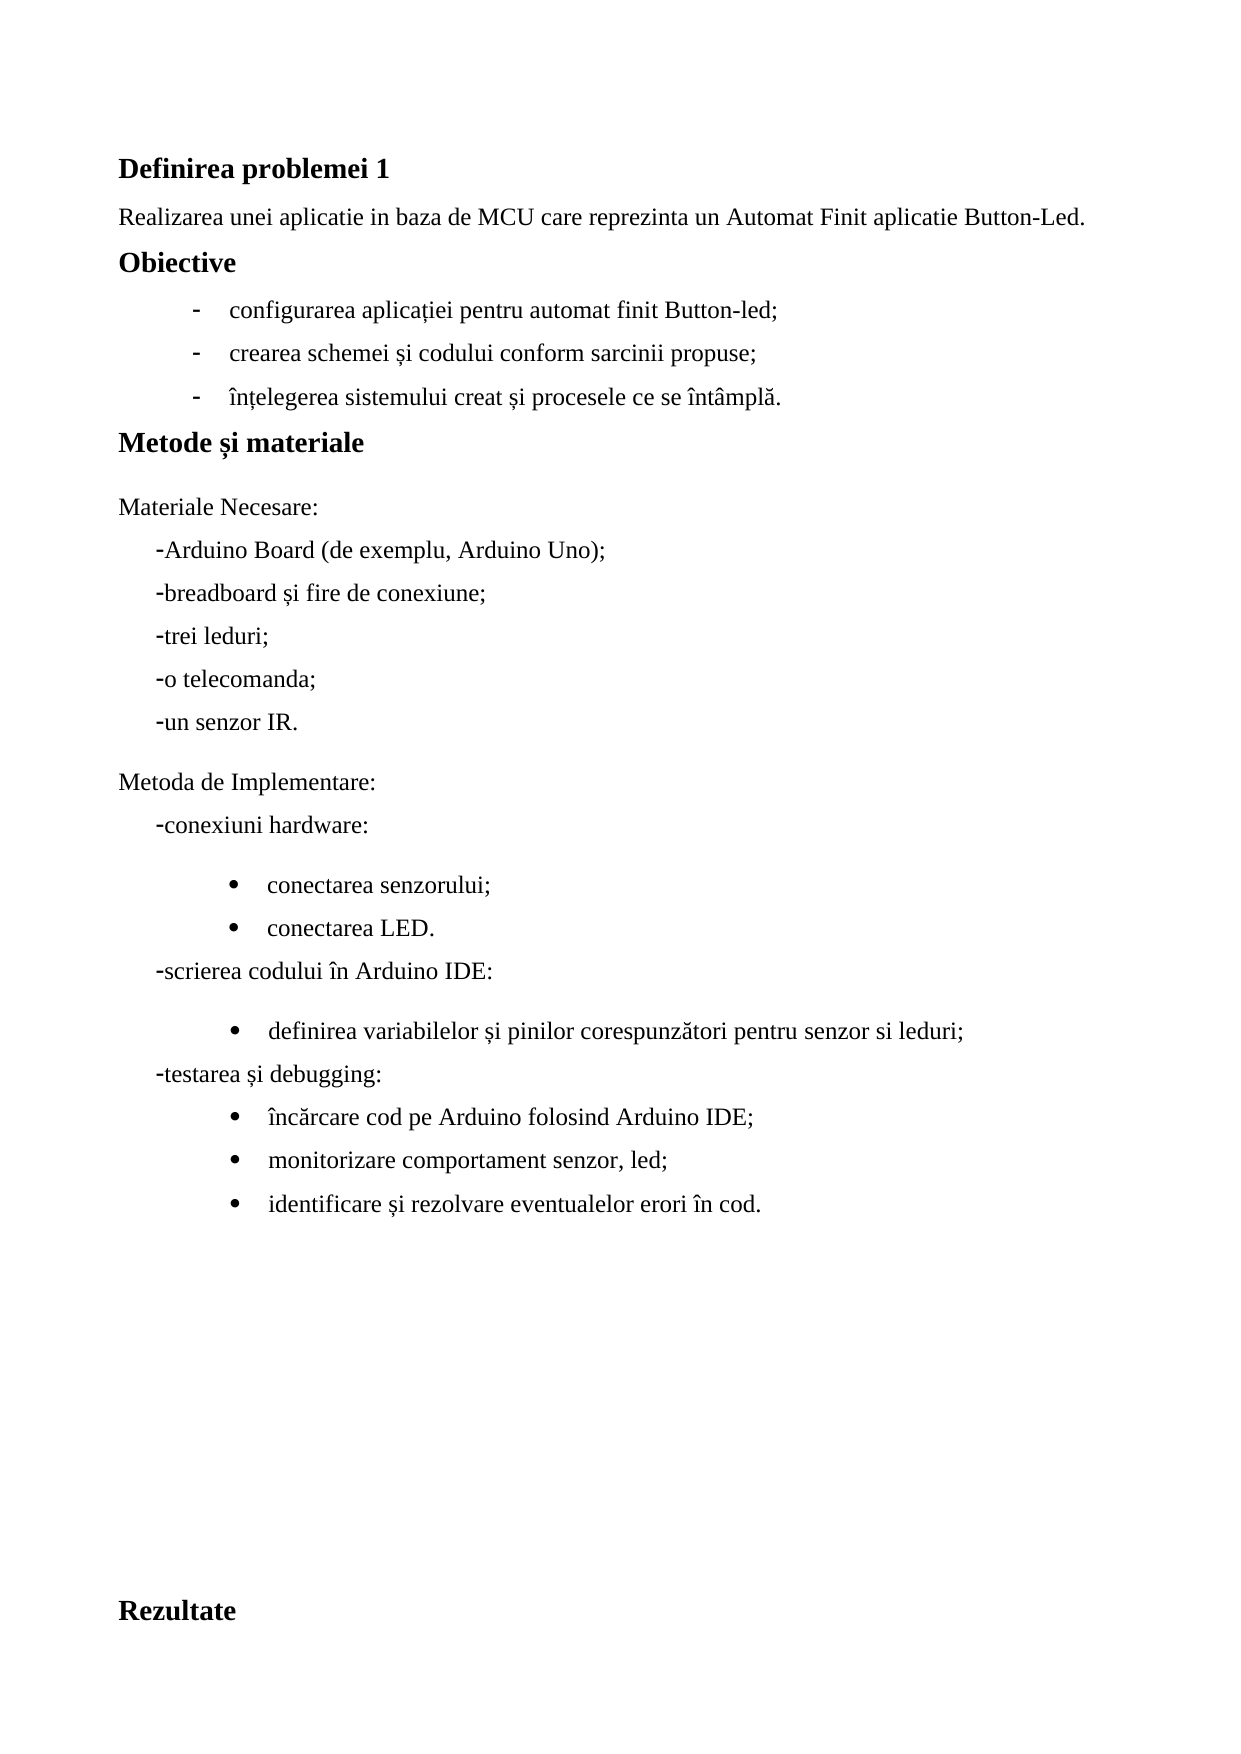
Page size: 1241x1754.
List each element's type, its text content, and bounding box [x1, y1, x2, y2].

list Metode și materiale [118, 425, 1181, 458]
list înțelegerea sistemului creat și procesele ce se întâmplă. [192, 382, 1181, 410]
list Arduino Board (de exemplu, Arduino Uno); [156, 535, 1181, 564]
list o telecomanda; [156, 664, 1181, 693]
list crearea schemei și codului conform sarcinii propuse; [192, 338, 1181, 367]
list configurarea aplicației pentru automat finit Button-led; [192, 295, 1181, 324]
list scrierea codului în Arduino IDE: [156, 956, 1181, 985]
list monitorizare comportament senzor, led; [231, 1146, 1181, 1174]
list breadboard și fire de conexiune; [156, 578, 1181, 607]
text Definirea problemei 1 [118, 152, 1181, 185]
text Realizarea unei aplicatie in baza de MCU care reprezinta un Automat Finit aplicatie Button-Led. [118, 202, 1181, 231]
list conexiuni hardware: [156, 810, 1181, 839]
list un senzor IR. [156, 707, 1181, 736]
list identificare și rezolvare eventualelor erori în cod. [231, 1189, 1181, 1217]
list definirea variabilelor și pinilor corespunzători pentru senzor si leduri; [231, 1016, 1181, 1045]
text Rezultate [118, 1593, 1181, 1627]
text Materiale Necesare: [118, 492, 1181, 521]
text Metoda de Implementare: [118, 767, 1181, 796]
text Obiective [118, 245, 1181, 279]
list testarea și debugging: [156, 1059, 1181, 1088]
list conectarea senzorului; [229, 870, 1181, 899]
list conectarea LED. [229, 913, 1181, 942]
list încărcare cod pe Arduino folosind Arduino IDE; [231, 1102, 1181, 1131]
list trei leduri; [156, 621, 1181, 650]
